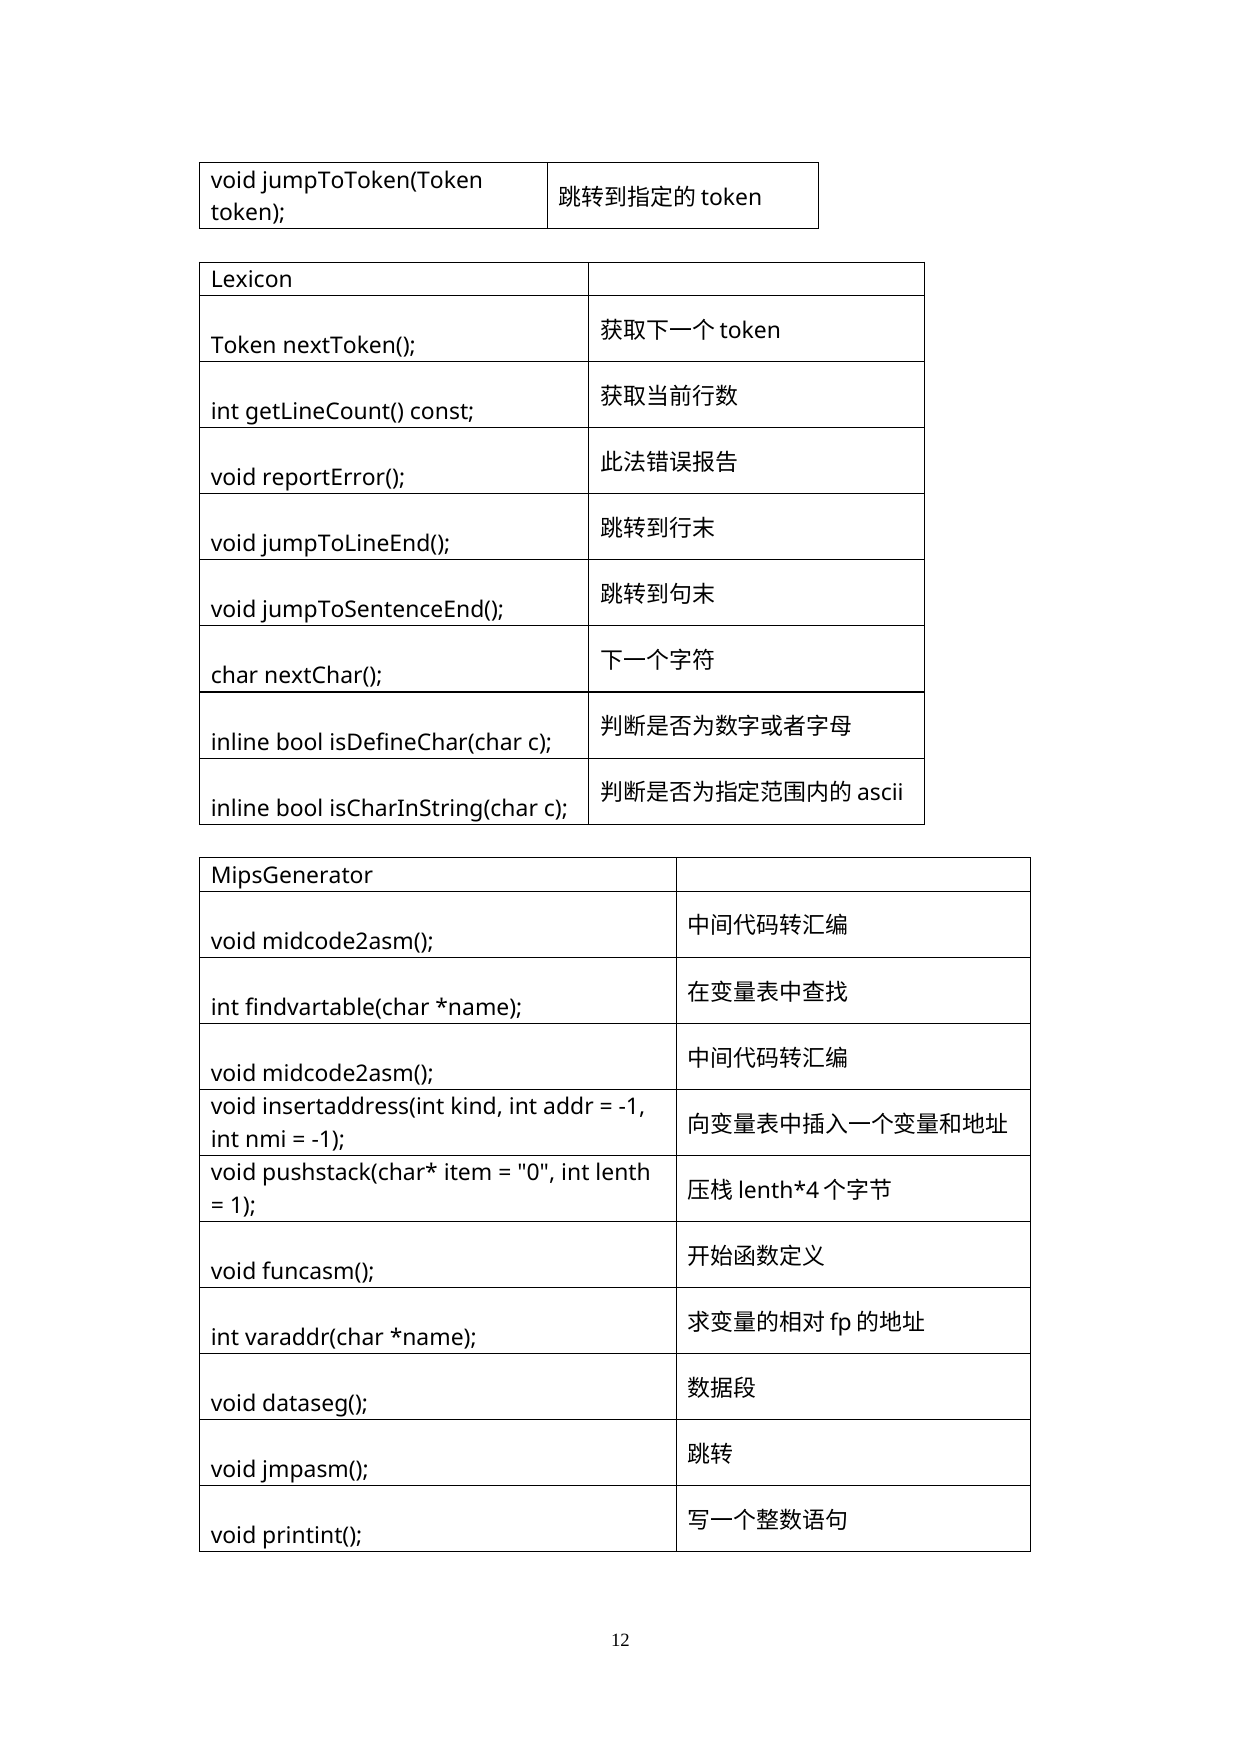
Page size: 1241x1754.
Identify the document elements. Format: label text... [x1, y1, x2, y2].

table_cell 压栈lenth*4个字节 [677, 1156, 1030, 1221]
table_cell int findvartable(char *name); [200, 958, 676, 1023]
table_header [677, 858, 1030, 891]
table_cell void jumpToToken(Token token); [200, 163, 547, 228]
table_header Lexicon [200, 263, 588, 295]
table_cell 开始函数定义 [677, 1222, 1030, 1287]
table_cell void midcode2asm(); [200, 1024, 676, 1089]
table_cell void printint(); [200, 1486, 676, 1551]
table_cell 在变量表中查找 [677, 958, 1030, 1023]
table_cell Token nextToken(); [200, 296, 588, 361]
table_cell inline bool isDefineChar(char c); [200, 693, 588, 757]
table_cell 向变量表中插入一个变量和地址 [677, 1090, 1030, 1155]
table_cell void jumpToSentenceEnd(); [200, 560, 588, 625]
table_cell void jumpToLineEnd(); [200, 494, 588, 559]
table_cell int getLineCount() const; [200, 362, 588, 427]
table_cell char nextChar(); [200, 626, 588, 691]
table_cell inline bool isCharInString(char c); [200, 759, 588, 823]
table_cell void funcasm(); [200, 1222, 676, 1287]
table_cell 中间代码转汇编 [677, 892, 1030, 957]
table_header MipsGenerator [200, 858, 676, 891]
table_cell 求变量的相对fp的地址 [677, 1288, 1030, 1353]
table_cell void reportError(); [200, 428, 588, 493]
table_cell 跳转到行末 [589, 494, 924, 559]
table_cell 跳转到句末 [589, 560, 924, 625]
table_cell void insertaddress(int kind, int addr = -1, int nmi = -1); [200, 1090, 676, 1155]
table_cell int varaddr(char *name); [200, 1288, 676, 1353]
table_cell 判断是否为数字或者字母 [589, 693, 924, 757]
table_cell 获取下一个token [589, 296, 924, 361]
table_header [589, 263, 924, 295]
table_cell 数据段 [677, 1354, 1030, 1419]
table_cell 判断是否为指定范围内的ascii [589, 759, 924, 823]
table_cell 跳转 [677, 1420, 1030, 1485]
table_cell 此法错误报告 [589, 428, 924, 493]
table_cell void jmpasm(); [200, 1420, 676, 1485]
table_cell 获取当前行数 [589, 362, 924, 427]
table_cell 写一个整数语句 [677, 1486, 1030, 1551]
table_cell 下一个字符 [589, 626, 924, 691]
table_cell void midcode2asm(); [200, 892, 676, 957]
table_cell 跳转到指定的token [548, 163, 818, 228]
table_cell void dataseg(); [200, 1354, 676, 1419]
table_cell void pushstack(char* item = "0", int lenth = 1); [200, 1156, 676, 1221]
table_cell 中间代码转汇编 [677, 1024, 1030, 1089]
